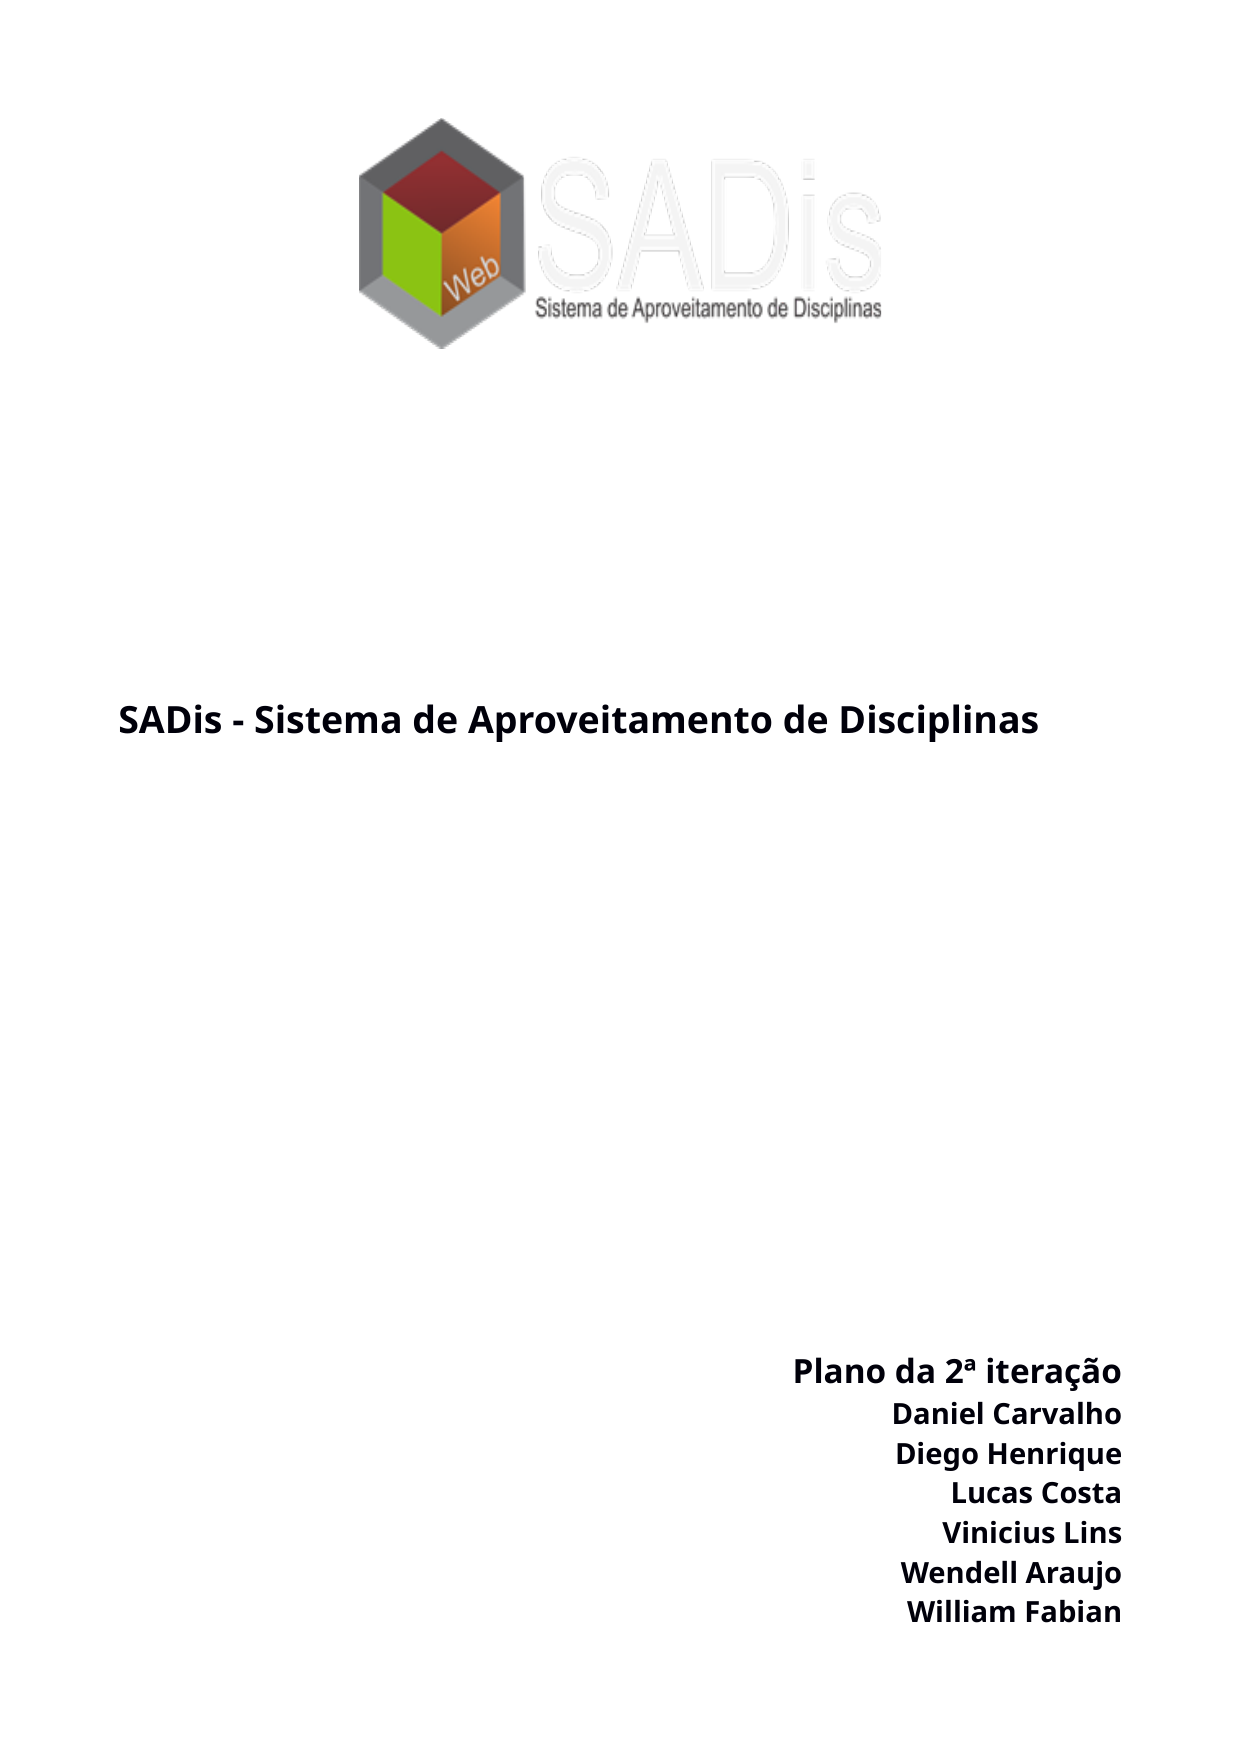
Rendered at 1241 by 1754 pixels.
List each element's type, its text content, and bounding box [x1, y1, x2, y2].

picture [359, 118, 882, 349]
text Vinicius Lins [118, 1512, 1122, 1552]
text SADis - Sistema de Aproveitamento de Disciplinas [118, 693, 1122, 744]
text Diego Henrique [118, 1433, 1122, 1473]
text William Fabian [118, 1592, 1122, 1631]
text Wendell Araujo [118, 1552, 1122, 1592]
text Daniel Carvalho [118, 1393, 1122, 1433]
text Plano da 2ª iteração [118, 1348, 1122, 1393]
text Lucas Costa [118, 1473, 1122, 1512]
